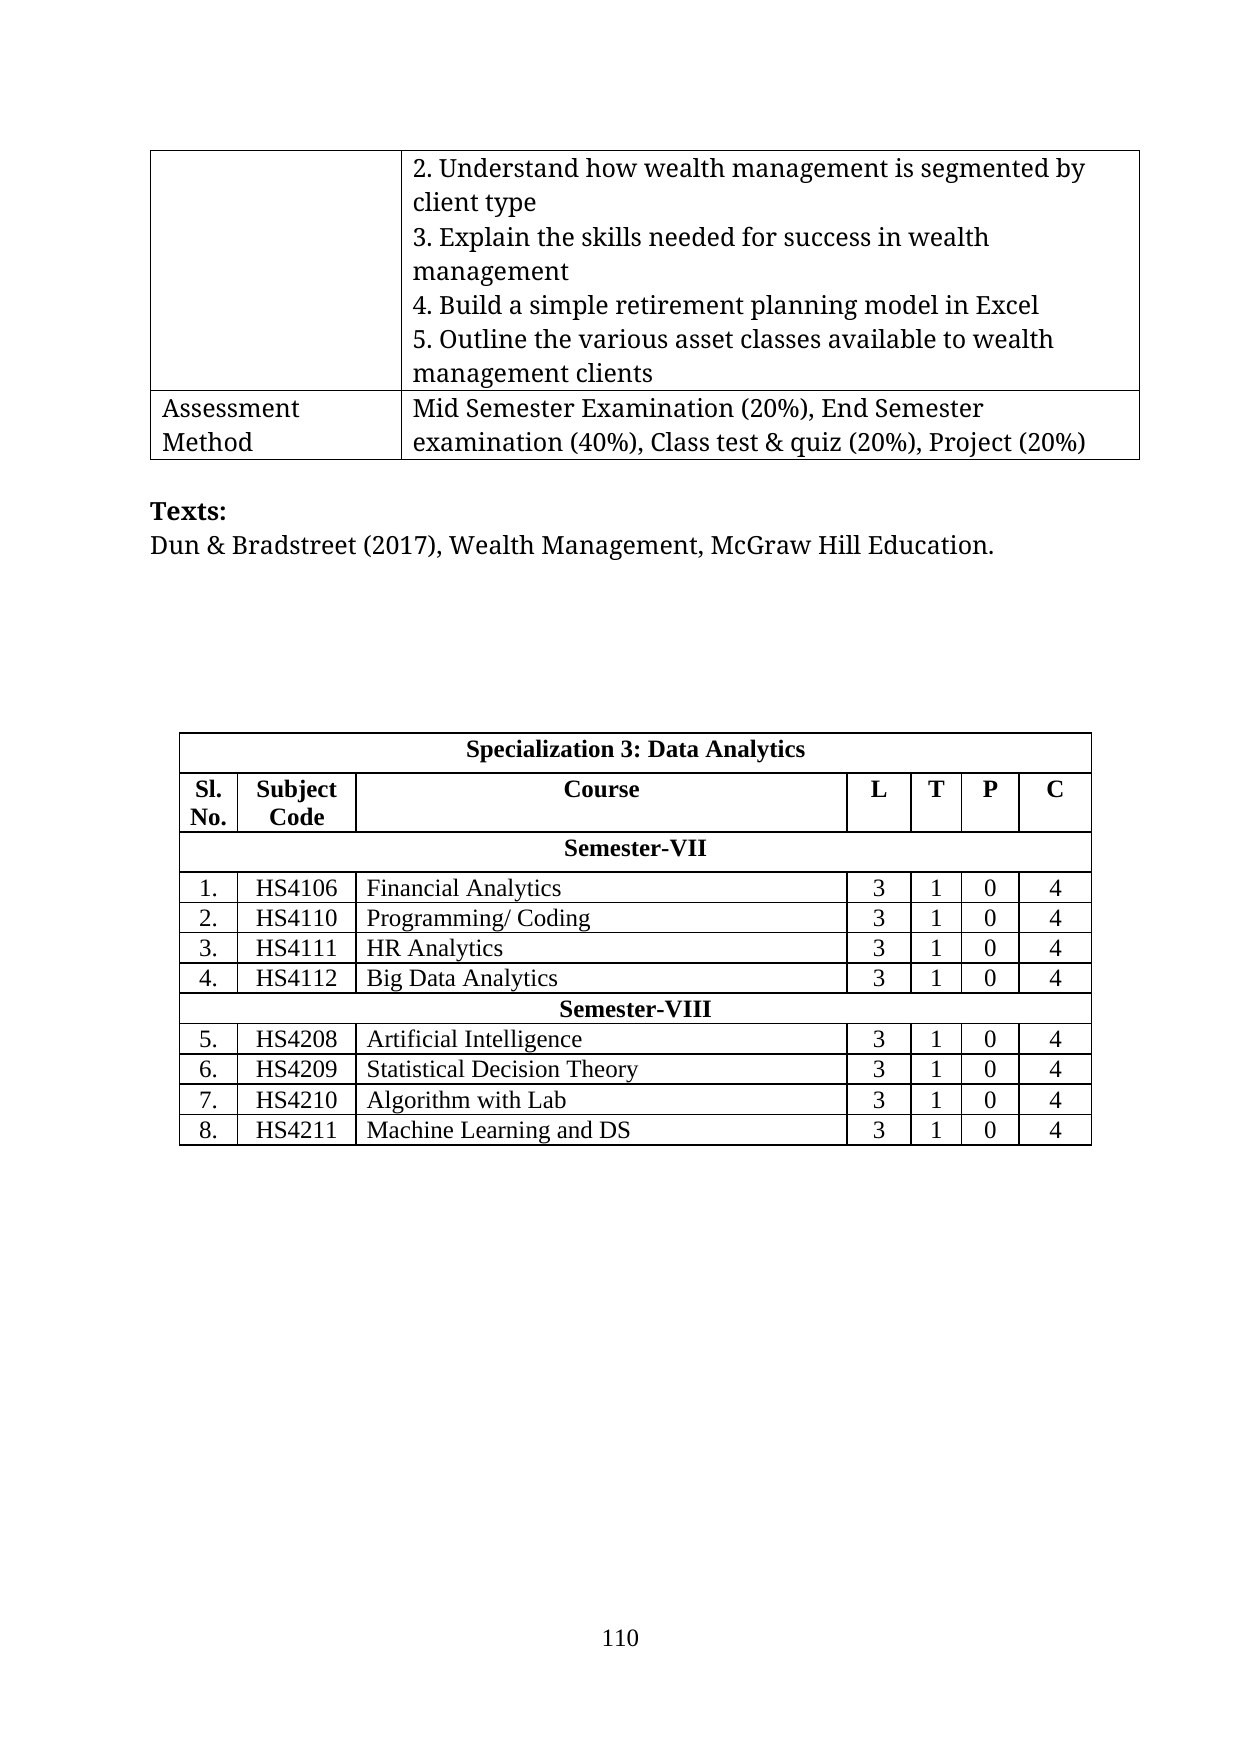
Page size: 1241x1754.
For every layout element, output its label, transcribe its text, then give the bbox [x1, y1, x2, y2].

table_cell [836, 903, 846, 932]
text Dun & Bradstreet (2017), Wealth Management, McGraw Hill Education. [150, 528, 1090, 562]
text Texts: [150, 494, 1090, 528]
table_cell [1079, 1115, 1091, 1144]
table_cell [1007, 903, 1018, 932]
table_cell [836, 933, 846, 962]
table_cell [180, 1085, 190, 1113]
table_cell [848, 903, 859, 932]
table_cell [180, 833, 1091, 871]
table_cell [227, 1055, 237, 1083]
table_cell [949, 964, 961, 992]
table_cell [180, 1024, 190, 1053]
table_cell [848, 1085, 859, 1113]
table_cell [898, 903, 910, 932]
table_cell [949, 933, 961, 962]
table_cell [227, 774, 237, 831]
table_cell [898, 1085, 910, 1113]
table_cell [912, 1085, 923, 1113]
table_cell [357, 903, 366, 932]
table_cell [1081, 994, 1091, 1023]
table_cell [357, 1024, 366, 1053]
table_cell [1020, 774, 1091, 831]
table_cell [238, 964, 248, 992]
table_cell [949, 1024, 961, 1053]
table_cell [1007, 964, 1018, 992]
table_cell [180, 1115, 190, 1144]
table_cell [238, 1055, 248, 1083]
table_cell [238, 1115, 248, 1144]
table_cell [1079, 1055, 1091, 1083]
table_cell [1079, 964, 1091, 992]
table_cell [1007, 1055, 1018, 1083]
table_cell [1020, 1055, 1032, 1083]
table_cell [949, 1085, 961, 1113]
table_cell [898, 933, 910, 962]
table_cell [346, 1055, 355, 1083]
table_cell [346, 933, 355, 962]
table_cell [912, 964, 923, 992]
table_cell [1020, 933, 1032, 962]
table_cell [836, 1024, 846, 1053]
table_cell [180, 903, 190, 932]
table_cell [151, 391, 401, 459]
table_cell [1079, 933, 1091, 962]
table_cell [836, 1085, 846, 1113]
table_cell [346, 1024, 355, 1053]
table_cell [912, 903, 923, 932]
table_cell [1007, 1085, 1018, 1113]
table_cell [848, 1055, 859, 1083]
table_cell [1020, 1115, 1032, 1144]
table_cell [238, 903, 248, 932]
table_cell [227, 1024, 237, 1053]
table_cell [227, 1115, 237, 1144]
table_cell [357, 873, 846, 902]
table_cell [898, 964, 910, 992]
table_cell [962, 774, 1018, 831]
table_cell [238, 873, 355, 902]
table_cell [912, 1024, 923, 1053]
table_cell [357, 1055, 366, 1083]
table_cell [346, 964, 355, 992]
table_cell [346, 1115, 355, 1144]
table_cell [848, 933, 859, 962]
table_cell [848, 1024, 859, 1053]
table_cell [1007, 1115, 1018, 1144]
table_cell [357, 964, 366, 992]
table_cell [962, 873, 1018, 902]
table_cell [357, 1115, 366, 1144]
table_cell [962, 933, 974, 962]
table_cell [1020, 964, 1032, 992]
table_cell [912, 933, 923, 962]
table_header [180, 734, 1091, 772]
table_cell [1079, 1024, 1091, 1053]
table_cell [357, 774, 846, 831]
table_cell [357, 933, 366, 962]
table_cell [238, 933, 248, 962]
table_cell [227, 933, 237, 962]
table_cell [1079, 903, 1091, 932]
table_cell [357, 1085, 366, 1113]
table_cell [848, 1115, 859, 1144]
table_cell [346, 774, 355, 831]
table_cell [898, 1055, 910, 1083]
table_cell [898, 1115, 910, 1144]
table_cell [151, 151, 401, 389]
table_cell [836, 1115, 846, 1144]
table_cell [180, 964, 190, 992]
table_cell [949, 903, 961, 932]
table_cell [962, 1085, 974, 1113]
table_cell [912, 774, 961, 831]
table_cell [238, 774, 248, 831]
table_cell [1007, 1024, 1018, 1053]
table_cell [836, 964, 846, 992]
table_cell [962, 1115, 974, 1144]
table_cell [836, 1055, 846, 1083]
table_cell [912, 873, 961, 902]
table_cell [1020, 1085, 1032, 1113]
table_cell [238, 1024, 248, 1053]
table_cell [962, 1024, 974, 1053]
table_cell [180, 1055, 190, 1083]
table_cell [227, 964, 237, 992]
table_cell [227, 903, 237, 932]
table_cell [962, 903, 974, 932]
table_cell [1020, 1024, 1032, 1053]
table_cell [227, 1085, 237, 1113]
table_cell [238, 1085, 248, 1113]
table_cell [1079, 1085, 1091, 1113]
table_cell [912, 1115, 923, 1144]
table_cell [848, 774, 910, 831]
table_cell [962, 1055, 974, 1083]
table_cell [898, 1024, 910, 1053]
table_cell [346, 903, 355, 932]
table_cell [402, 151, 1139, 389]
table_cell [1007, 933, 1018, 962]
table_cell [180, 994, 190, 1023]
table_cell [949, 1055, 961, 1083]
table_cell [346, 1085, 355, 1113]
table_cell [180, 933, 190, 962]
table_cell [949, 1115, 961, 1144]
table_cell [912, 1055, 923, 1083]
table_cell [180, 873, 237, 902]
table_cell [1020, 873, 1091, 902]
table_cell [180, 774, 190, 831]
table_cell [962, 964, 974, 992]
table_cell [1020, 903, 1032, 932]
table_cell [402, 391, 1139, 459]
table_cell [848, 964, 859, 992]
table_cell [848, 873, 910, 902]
